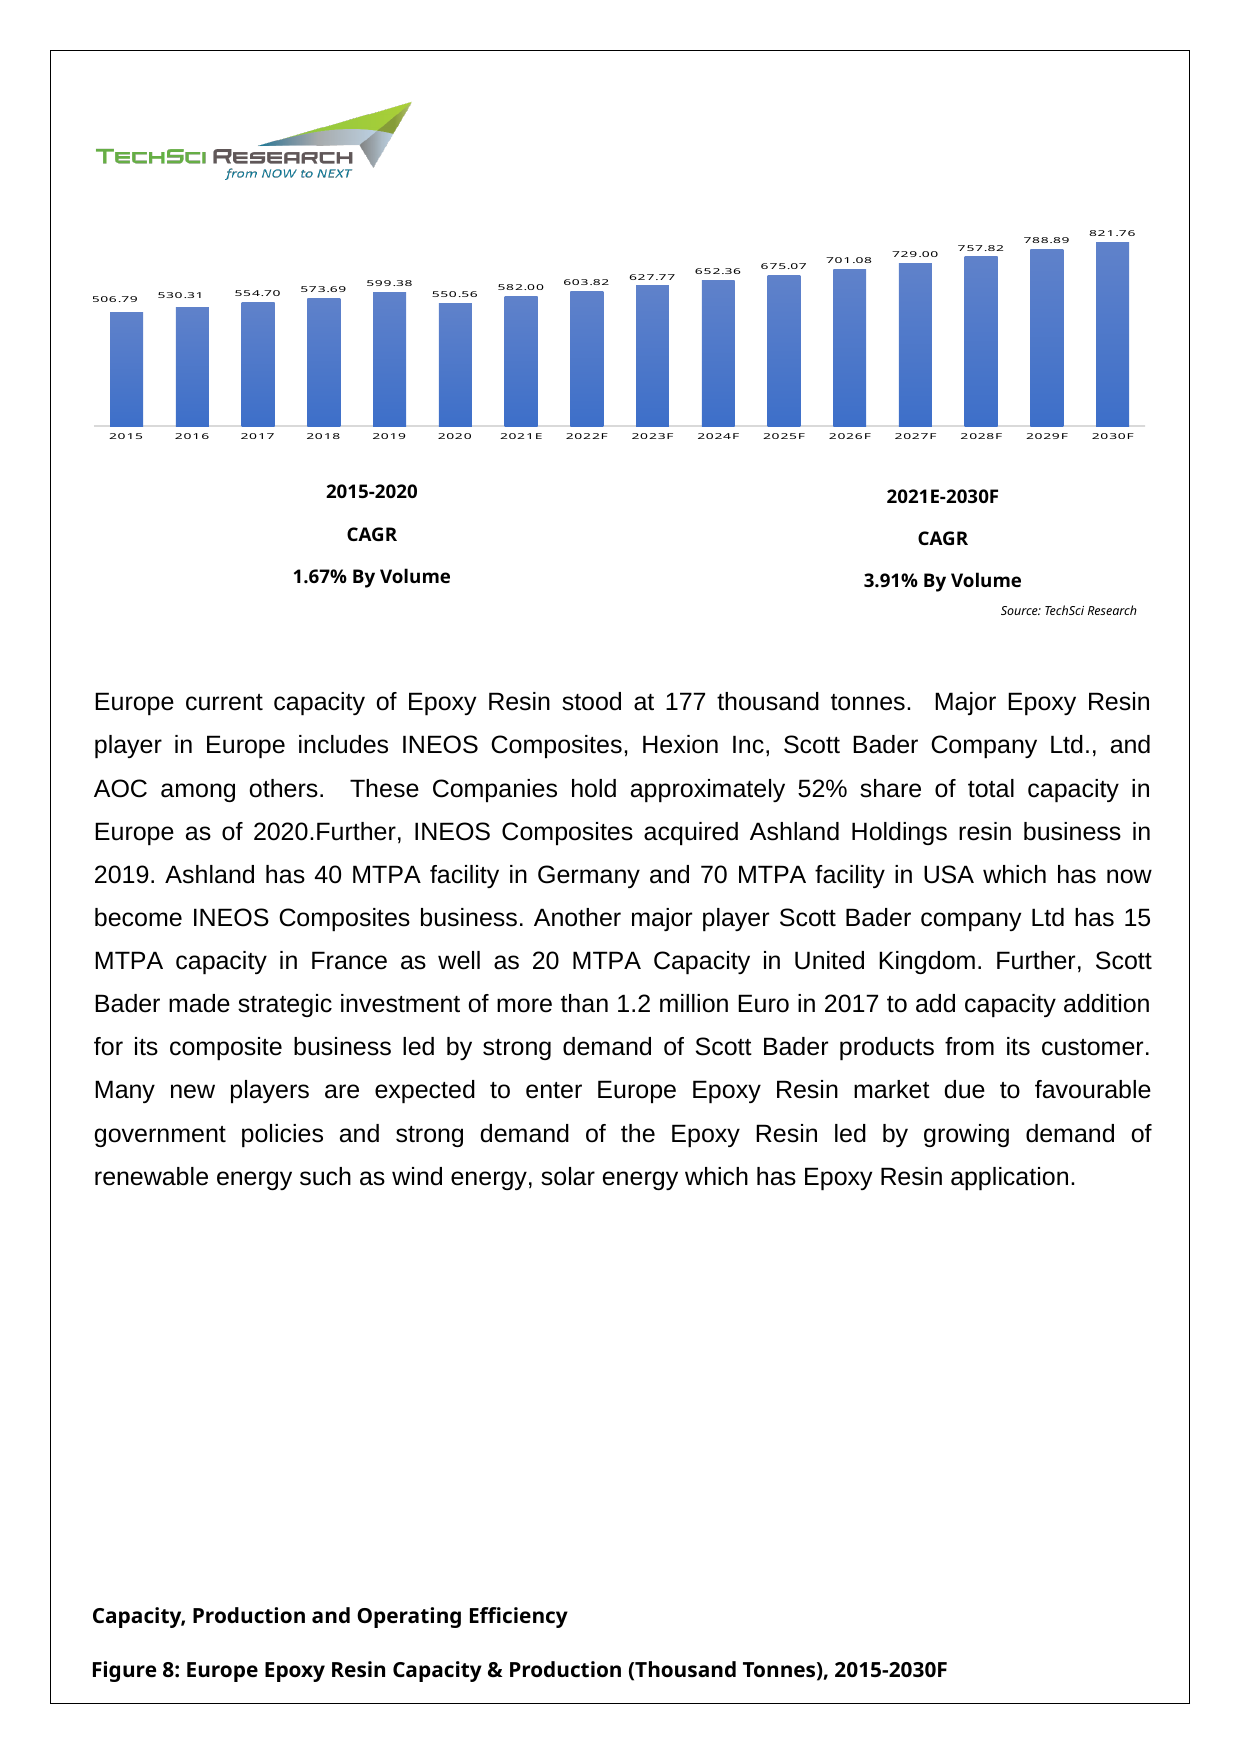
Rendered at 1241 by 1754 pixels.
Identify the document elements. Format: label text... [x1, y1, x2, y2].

text Europe current capacity of Epoxy Resin stood at 177 thousand tonnes. Major Epoxy Resin player in Europe includes INEOS Composites, Hexion Inc, Scott Bader Company Ltd., and AOC among others. These Companies hold approximately 52% share of total capacity in Europe as of 2020.Further, INEOS Composites acquired Ashland Holdings resin business in 2019. Ashland has 40 MTPA facility in Germany and 70 MTPA facility in USA which has now become INEOS Composites business. Another major player Scott Bader company Ltd has 15 MTPA capacity in France as well as 20 MTPA Capacity in United Kingdom. Further, Scott Bader made strategic investment of more than 1.2 million Euro in 2017 to add capacity addition for its composite business led by strong demand of Scott Bader products from its customer. Many new players are expected to enter Europe Epoxy Resin market due to favourable government policies and strong demand of the Epoxy Resin led by growing demand of renewable energy such as wind energy, solar energy which has Epoxy Resin application. [94, 687, 1153, 1191]
picture [93, 101, 412, 180]
